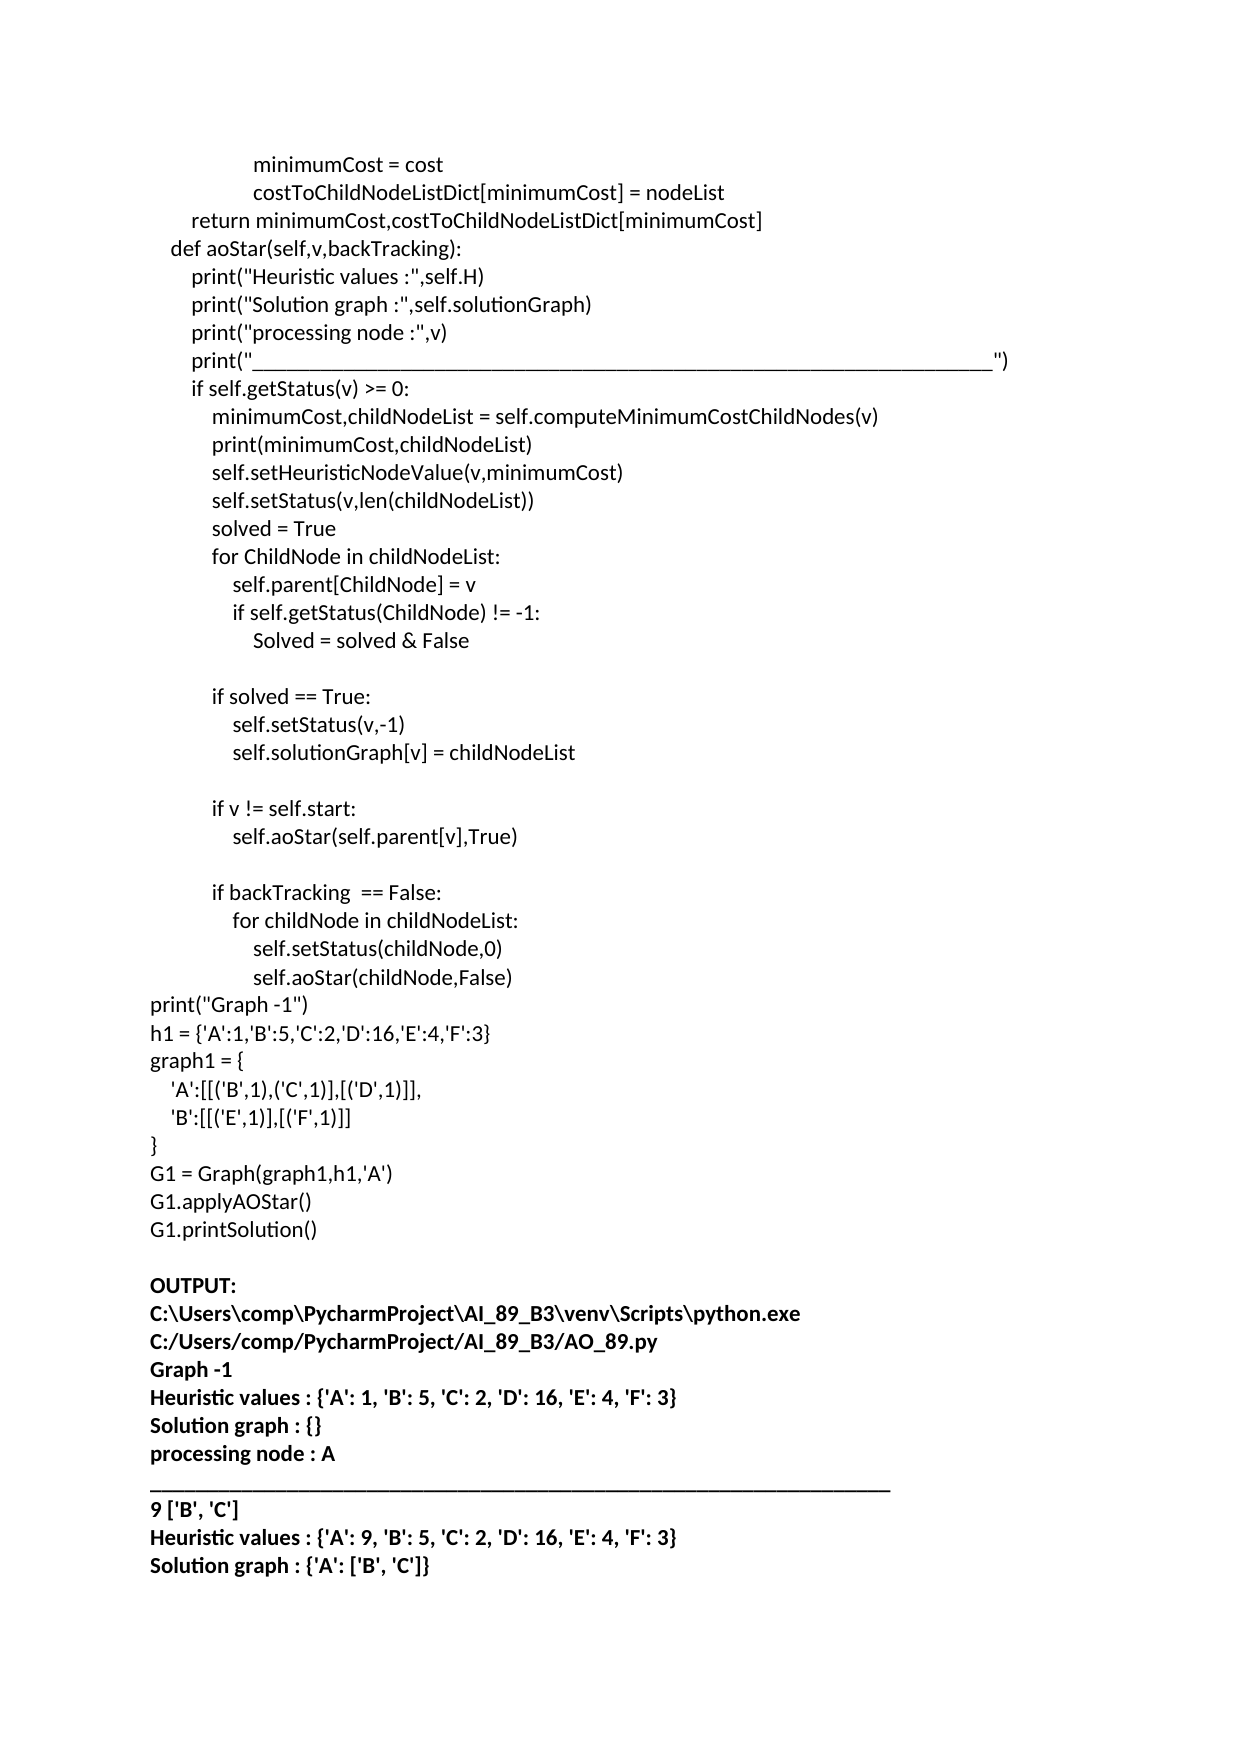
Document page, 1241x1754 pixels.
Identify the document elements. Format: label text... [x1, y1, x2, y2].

text print(minimumCost,childNodeList) [150, 430, 1090, 458]
text C:\Users\comp\PycharmProject\AI_89_B3\venv\Scripts\python.exe C:/Users/comp/PycharmProject/AI_89_B3/AO_89.py [150, 1299, 1090, 1355]
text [150, 178, 1090, 206]
text print("_________________________________________________________________") [150, 346, 1090, 374]
text self.solutionGraph[v] = childNodeList [150, 738, 1090, 766]
text self.parent[ChildNode] = v [150, 570, 1090, 598]
text Solved = solved & False [150, 626, 1090, 654]
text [150, 1467, 1090, 1495]
text self.setHeuristicNodeValue(v,minimumCost) [150, 458, 1090, 486]
text Heuristic values : {'A': 1, 'B': 5, 'C': 2, 'D': 16, 'E': 4, 'F': 3} [150, 1383, 1090, 1411]
text 9 ['B', 'C'] [150, 1495, 1090, 1523]
text print("Solution graph :",self.solutionGraph) [150, 290, 1090, 318]
text } [150, 1131, 1090, 1159]
text minimumCost = cost [150, 150, 1090, 178]
text self.aoStar(self.parent[v],True) [150, 822, 1090, 851]
text for childNode in childNodeList: [150, 907, 1090, 934]
text if self.getStatus(v) >= 0: [150, 374, 1090, 402]
text self.setStatus(v,len(childNodeList)) [150, 486, 1090, 514]
text self.aoStar(childNode,False) [150, 963, 1090, 991]
text solved = True [150, 514, 1090, 542]
text 'B':[[('E',1)],[('F',1)]] [150, 1103, 1090, 1131]
text if v != self.start: [150, 794, 1090, 822]
text graph1 = { [150, 1047, 1090, 1075]
text print("processing node :",v) [150, 318, 1090, 346]
text G1.printSolution() [150, 1215, 1090, 1243]
text def aoStar(self,v,backTracking): [150, 234, 1090, 262]
text minimumCost,childNodeList = self.computeMinimumCostChildNodes(v) [150, 402, 1090, 430]
text print("Graph -1") [150, 991, 1090, 1019]
text self.setStatus(v,-1) [150, 710, 1090, 738]
text processing node : A [150, 1439, 1090, 1467]
text for ChildNode in childNodeList: [150, 542, 1090, 570]
text G1 = Graph(graph1,h1,'A') [150, 1159, 1090, 1187]
text OUTPUT: [150, 1271, 1090, 1299]
text Solution graph : {} [150, 1411, 1090, 1439]
text if solved == True: [150, 682, 1090, 710]
text if self.getStatus(ChildNode) != -1: [150, 598, 1090, 626]
text print("Heuristic values :",self.H) [150, 262, 1090, 290]
text self.setStatus(childNode,0) [150, 934, 1090, 963]
text if backTracking == False: [150, 878, 1090, 907]
text G1.applyAOStar() [150, 1187, 1090, 1215]
text Graph -1 [150, 1355, 1090, 1383]
text 'A':[[('B',1),('C',1)],[('D',1)]], [150, 1075, 1090, 1103]
text Solution graph : {'A': ['B', 'C']} [150, 1551, 1090, 1579]
text Heuristic values : {'A': 9, 'B': 5, 'C': 2, 'D': 16, 'E': 4, 'F': 3} [150, 1523, 1090, 1551]
text h1 = {'A':1,'B':5,'C':2,'D':16,'E':4,'F':3} [150, 1019, 1090, 1047]
text return minimumCost,costToChildNodeListDict[minimumCost] [150, 206, 1090, 234]
